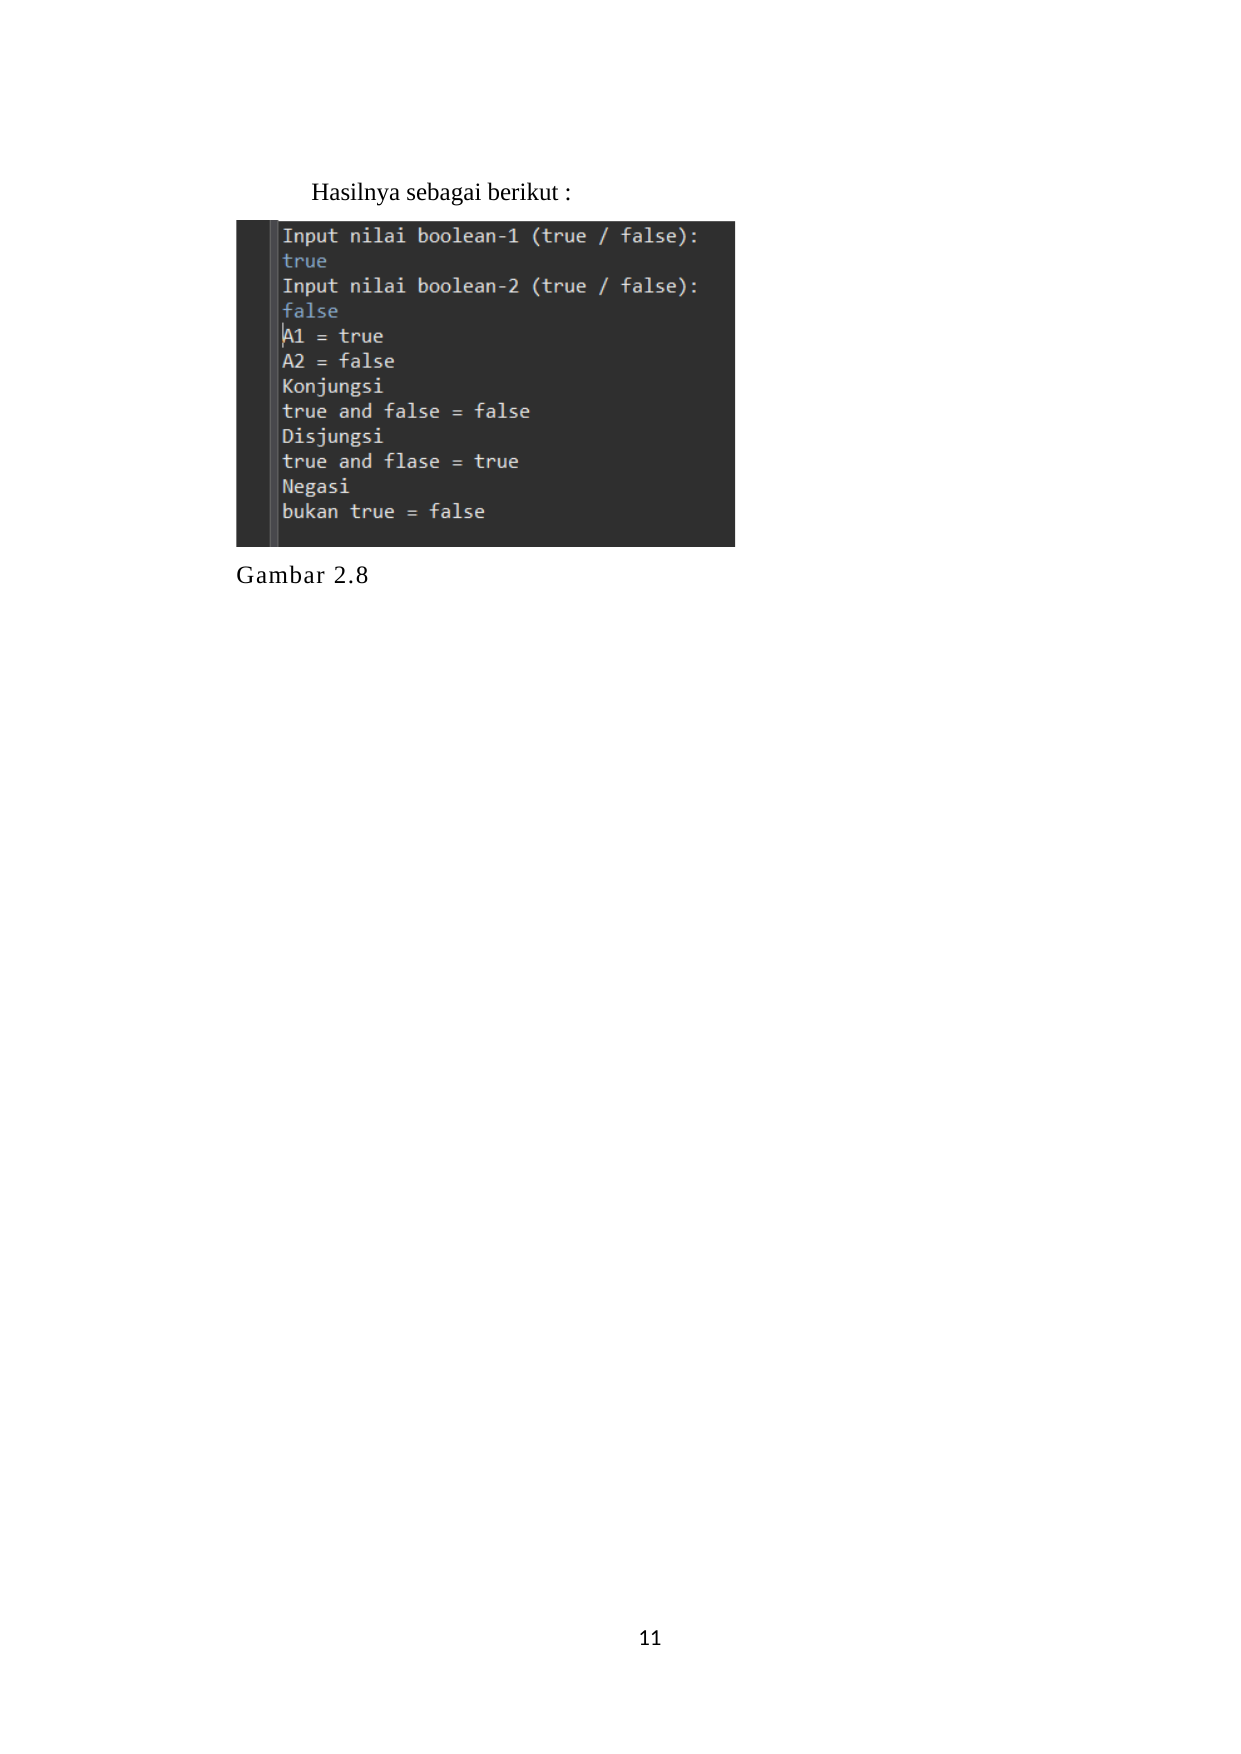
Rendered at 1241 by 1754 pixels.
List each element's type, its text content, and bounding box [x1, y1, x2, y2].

subtitle Gambar 2.8 [236, 561, 1063, 589]
picture [236, 220, 736, 547]
text Hasilnya sebagai berikut : [236, 177, 1063, 206]
